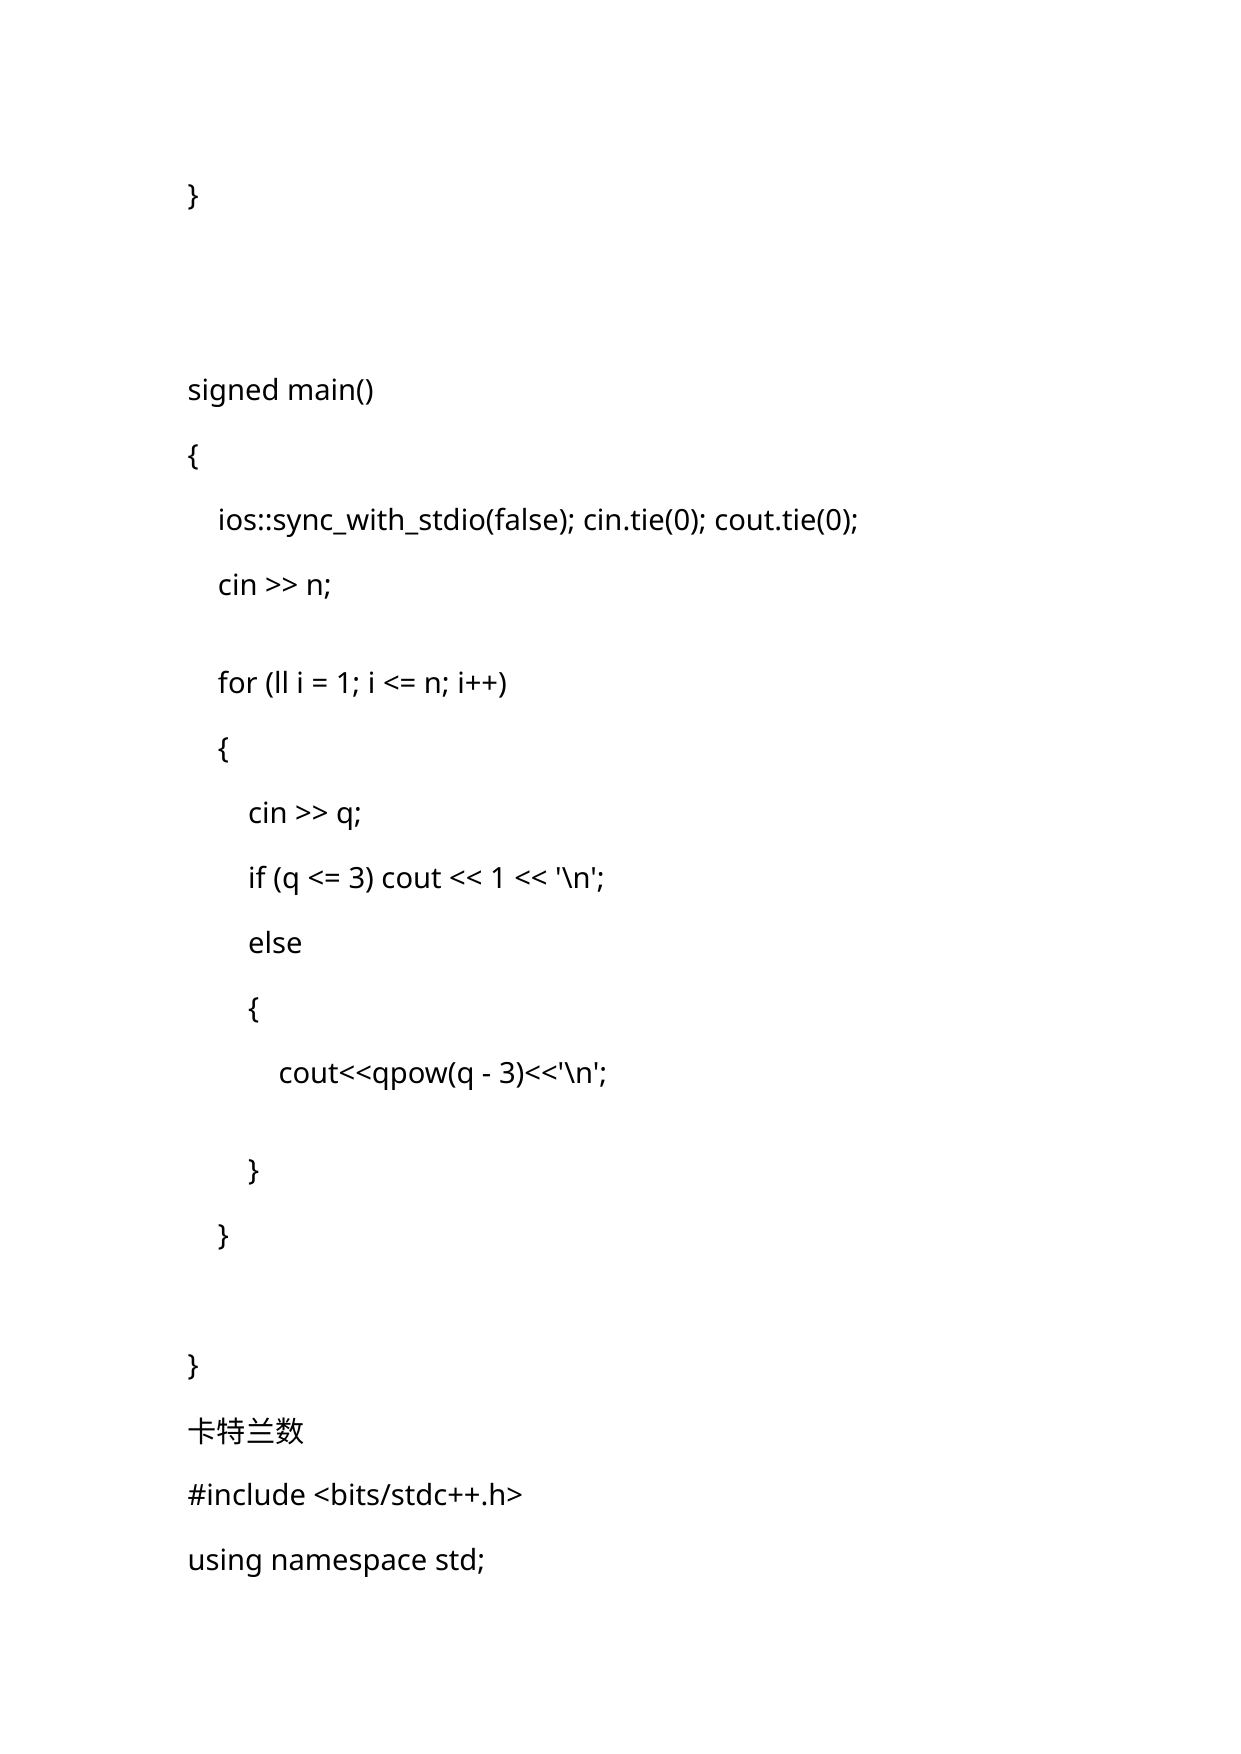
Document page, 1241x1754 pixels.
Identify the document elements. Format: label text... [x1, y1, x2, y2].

text { [187, 974, 1053, 1039]
text } [187, 1202, 1053, 1267]
text cin >> n; [187, 552, 1053, 617]
text { [187, 422, 1053, 487]
text if (q <= 3) cout << 1 << '\n'; [187, 844, 1053, 909]
text { [187, 714, 1053, 779]
text cin >> q; [187, 779, 1053, 844]
text using namespace std; [187, 1527, 1053, 1592]
text } [187, 1332, 1053, 1397]
text 卡特兰数 [187, 1397, 1053, 1462]
text for (ll i = 1; i <= n; i++) [187, 649, 1053, 714]
text ios::sync_with_stdio(false); cin.tie(0); cout.tie(0); [187, 487, 1053, 552]
text #include <bits/stdc++.h> [187, 1462, 1053, 1527]
text } [187, 1137, 1053, 1202]
text } [187, 162, 1053, 227]
text cout<<qpow(q - 3)<<'\n'; [187, 1039, 1053, 1104]
text else [187, 909, 1053, 974]
text signed main() [187, 357, 1053, 422]
